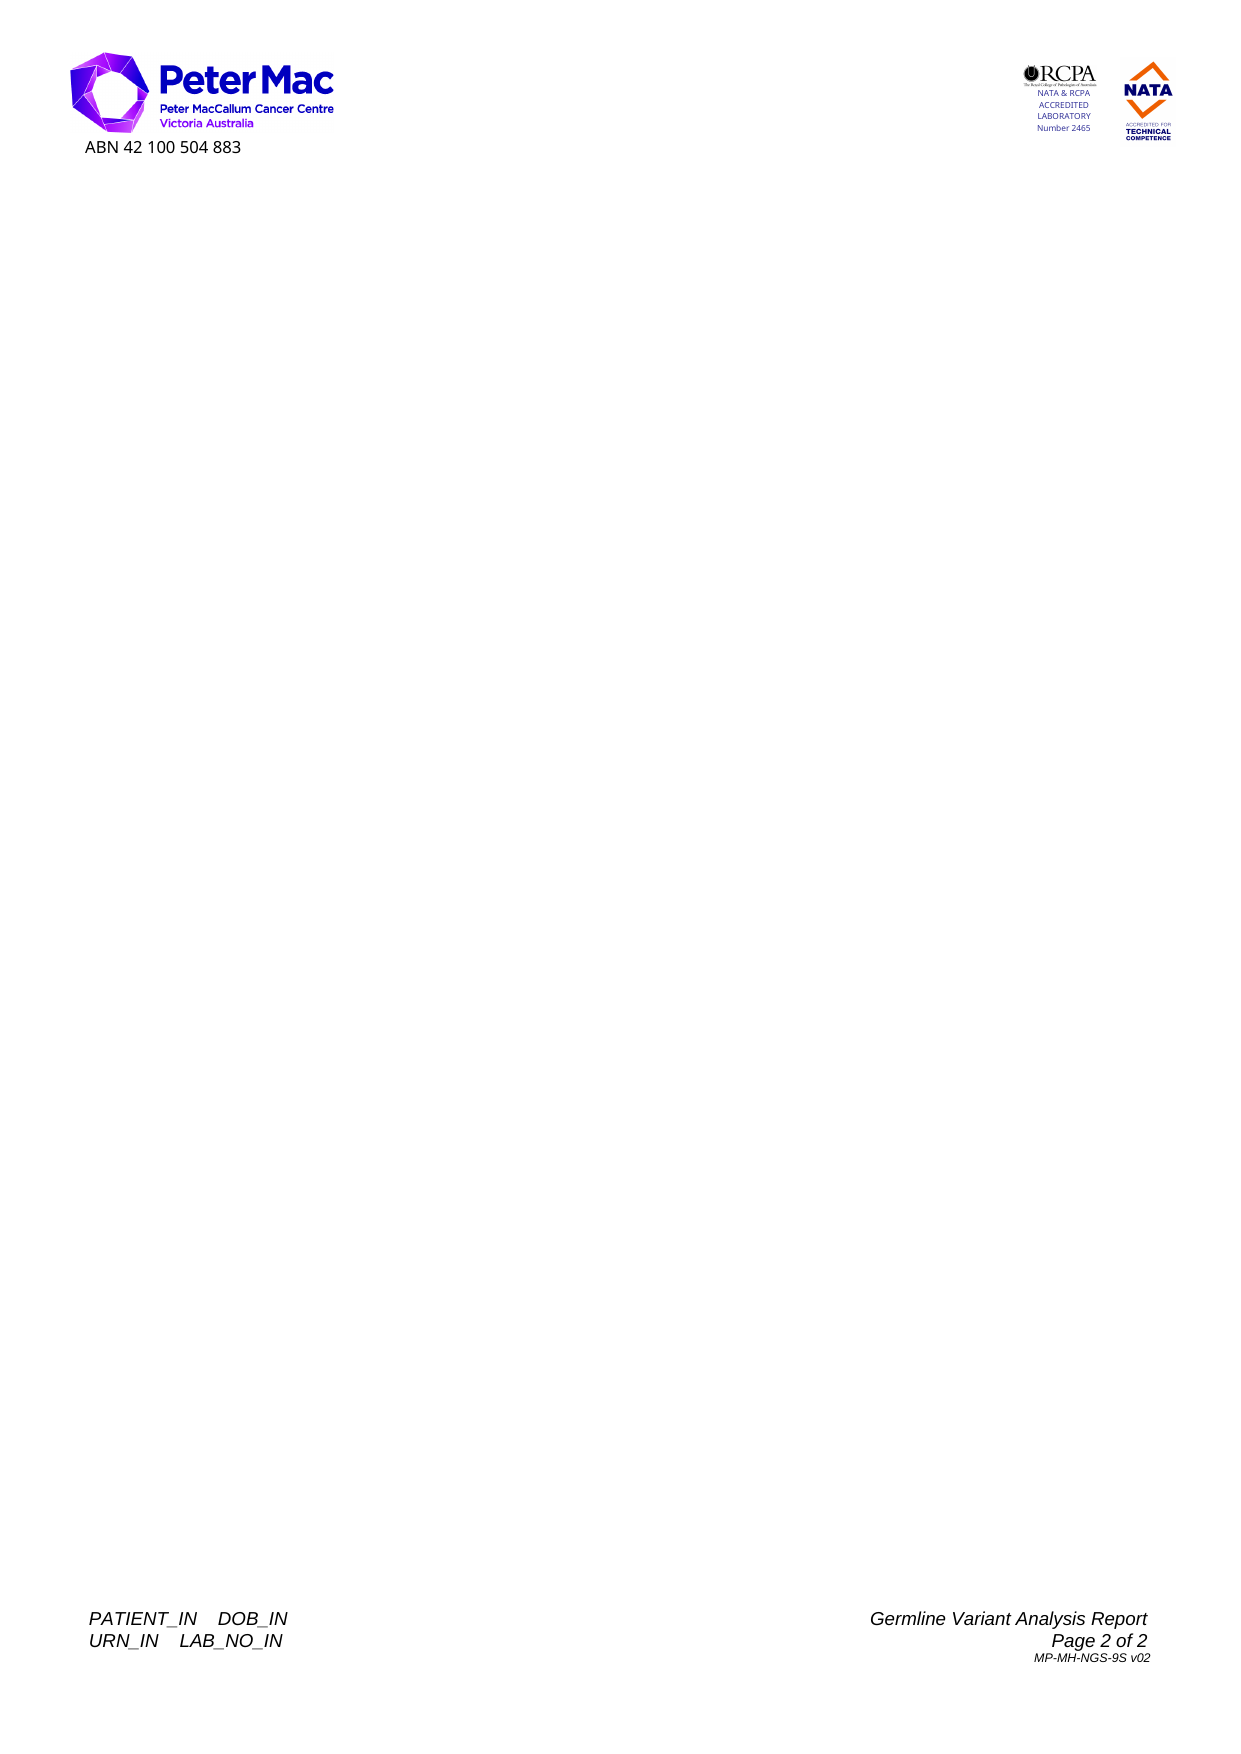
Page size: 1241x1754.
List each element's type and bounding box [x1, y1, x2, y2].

picture [70, 52, 334, 133]
picture [1022, 65, 1098, 88]
picture [1120, 57, 1177, 147]
